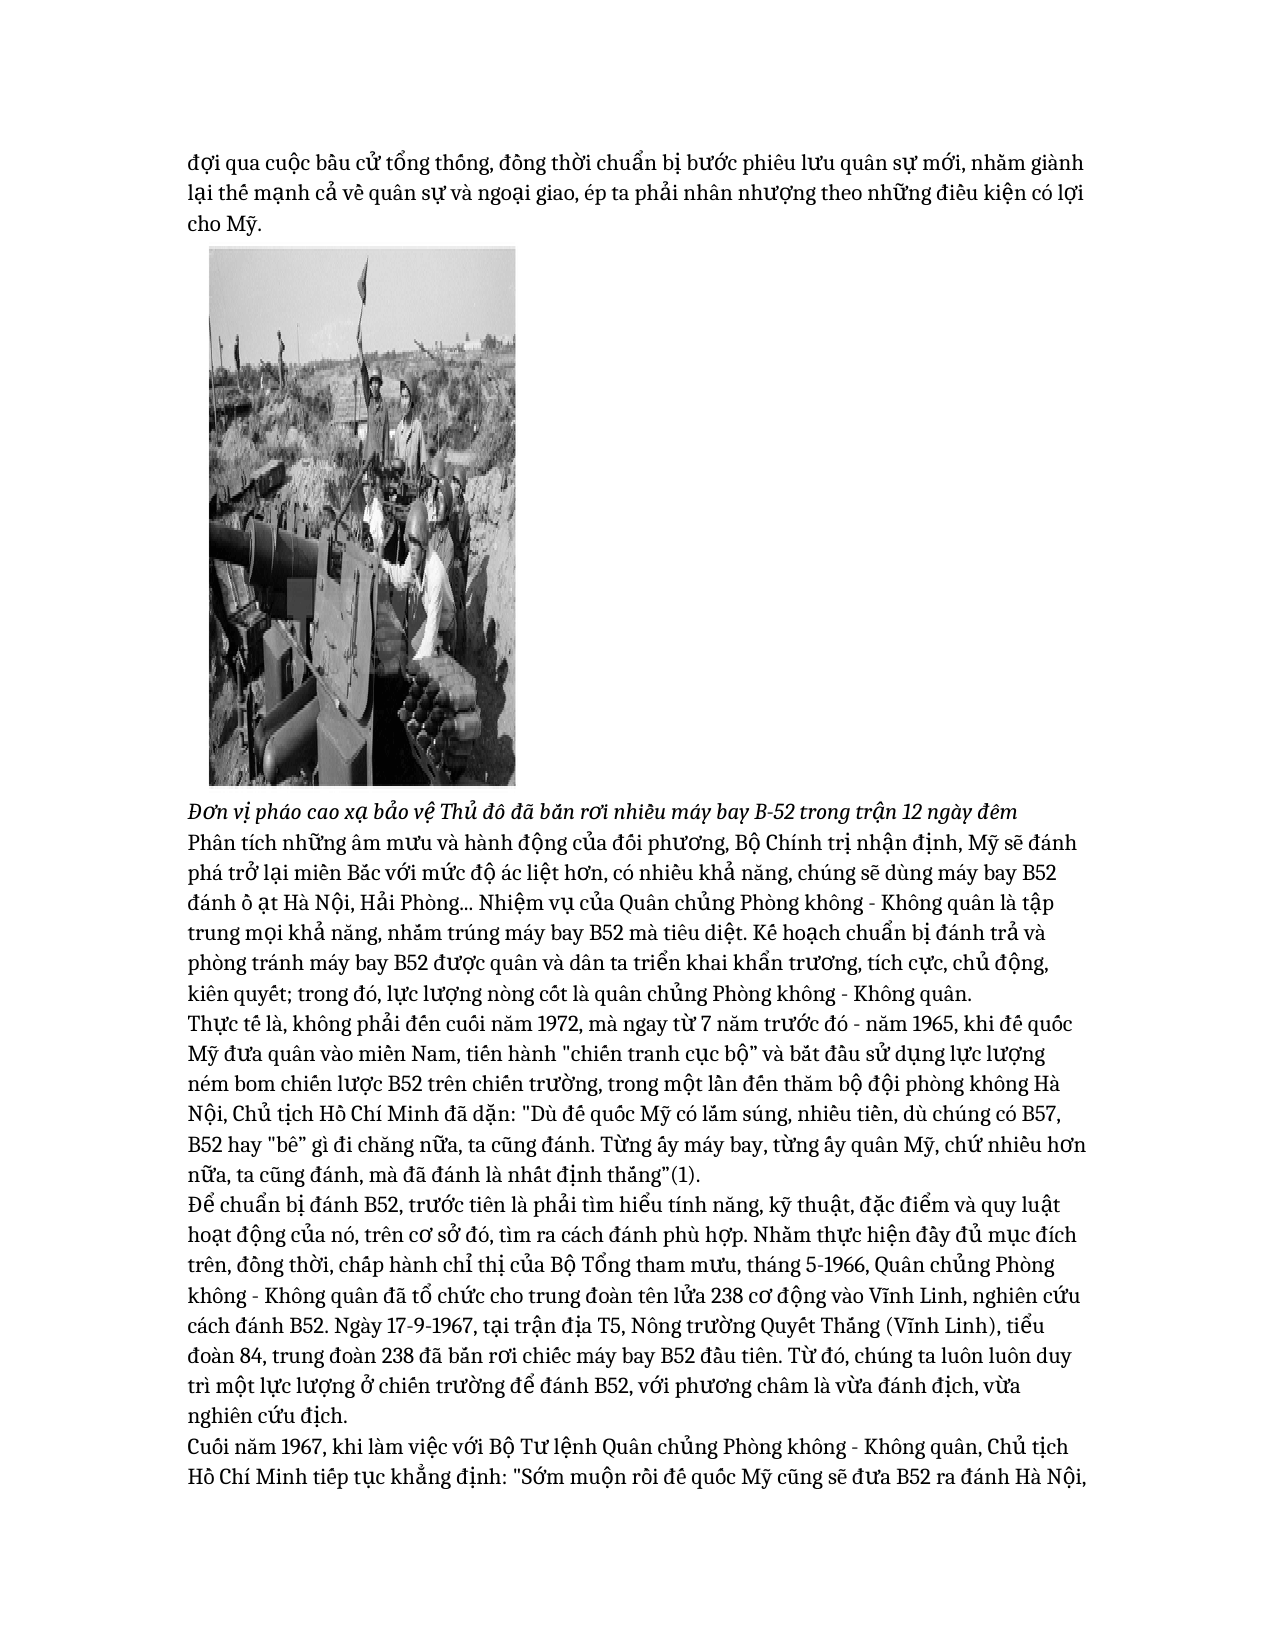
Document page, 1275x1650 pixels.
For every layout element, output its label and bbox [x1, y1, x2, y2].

picture [206, 240, 519, 796]
text [187, 150, 1087, 1490]
